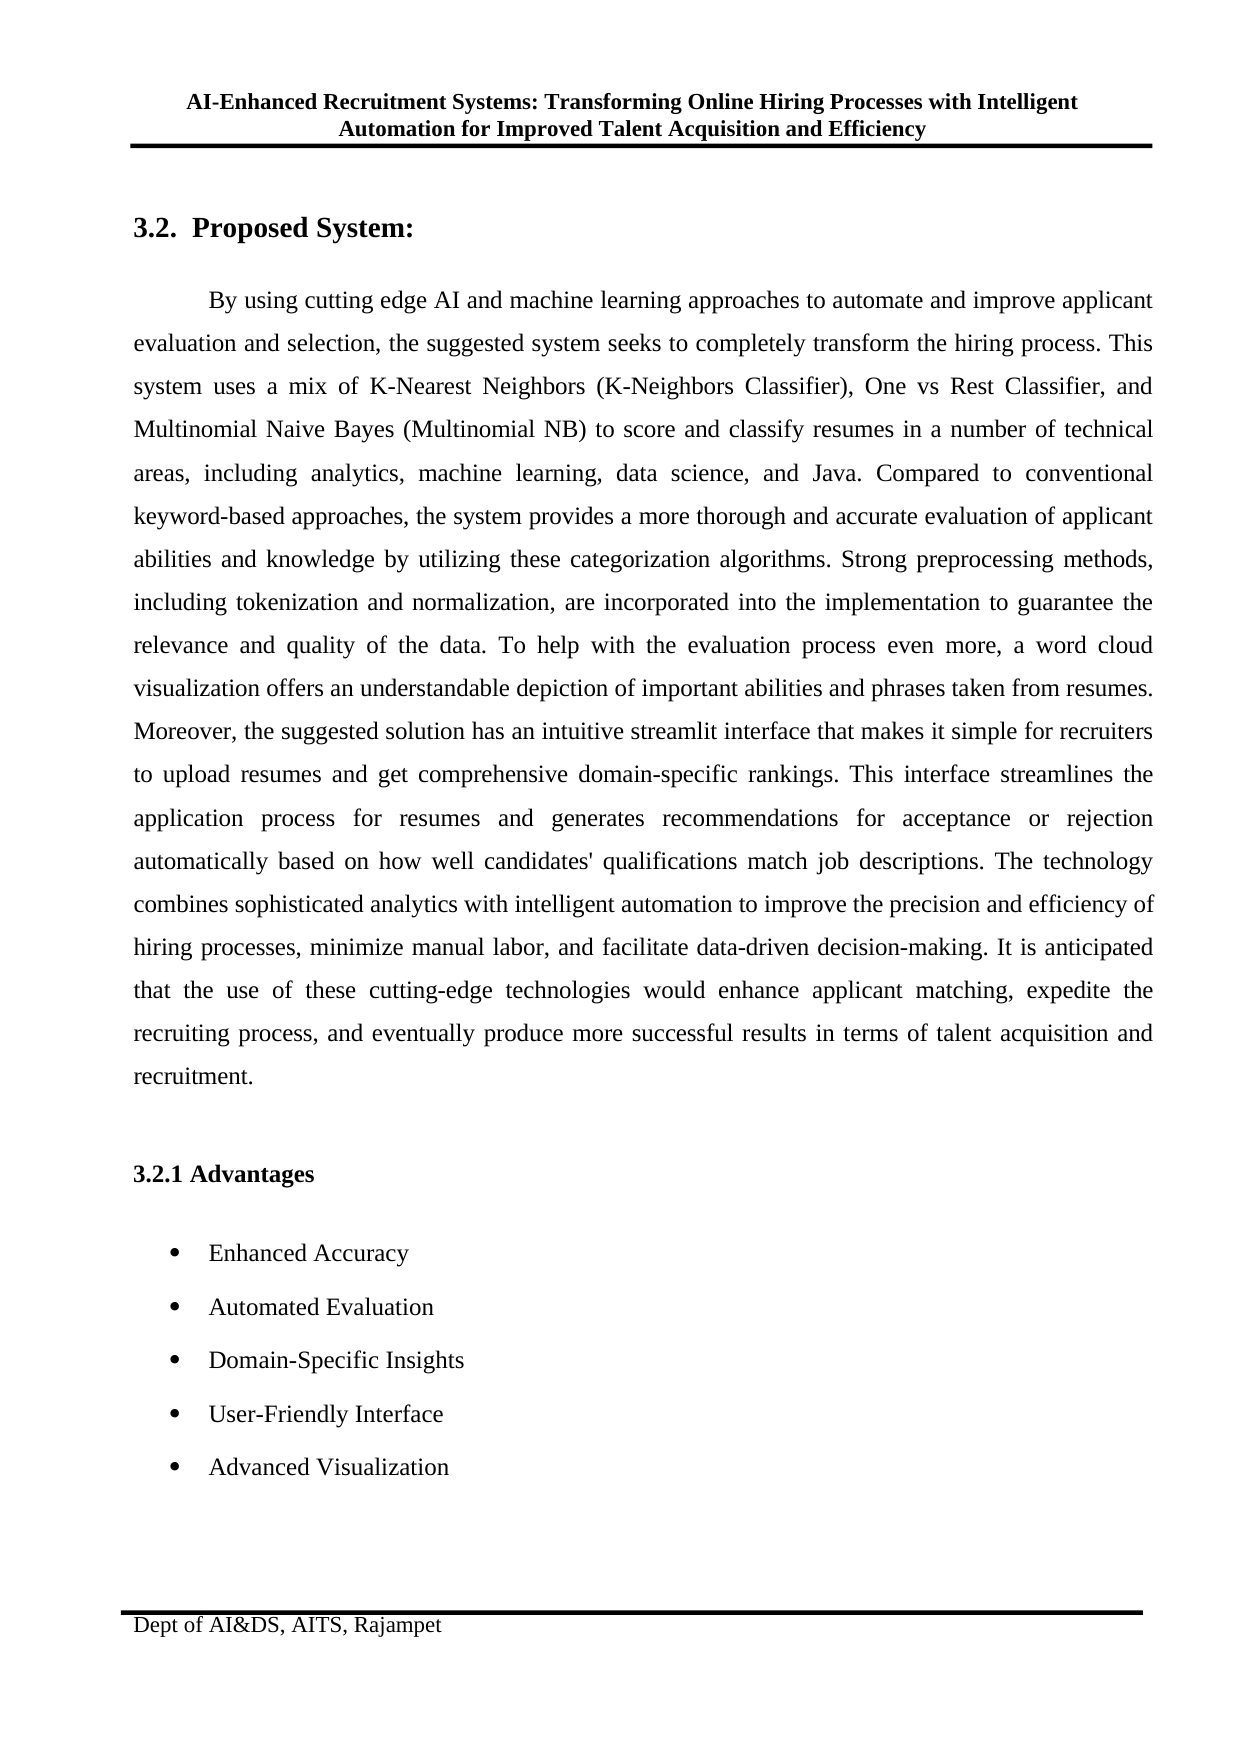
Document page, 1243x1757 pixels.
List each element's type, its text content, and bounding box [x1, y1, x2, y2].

list Advanced Visualization [170, 1452, 1182, 1481]
subtitle Advantages [133, 1159, 1182, 1188]
list Automated Evaluation [170, 1292, 1182, 1321]
subtitle Proposed System: [133, 210, 1182, 244]
text By using cutting edge AI and machine learning approaches to automate and improve applicant evaluation and selection, the suggested system seeks to completely transform the hiring process. This system uses a mix of K-Nearest Neighbors (K-Neighbors Classifier), One vs Rest Classifier, and Multinomial Naive Bayes (Multinomial NB) to score and classify resumes in a number of technical areas, including analytics, machine learning, data science, and Java. Compared to conventional keyword-based approaches, the system provides a more thorough and accurate evaluation of applicant abilities and knowledge by utilizing these categorization algorithms. Strong preprocessing methods, including tokenization and normalization, are incorporated into the implementation to guarantee the relevance and quality of the data. To help with the evaluation process even more, a word cloud visualization offers an understandable depiction of important abilities and phrases taken from resumes. Moreover, the suggested solution has an intuitive streamlit interface that makes it simple for recruiters to upload resumes and get comprehensive domain-specific rankings. This interface streamlines the application process for resumes and generates recommendations for acceptance or rejection automatically based on how well candidates' qualifications match job descriptions. The technology combines sophisticated analytics with intelligent automation to improve the precision and efficiency of hiring processes, minimize manual labor, and facilitate data-driven decision-making. It is anticipated that the use of these cutting-edge technologies would enhance applicant matching, expedite the recruiting process, and eventually produce more successful results in terms of talent acquisition and recruitment. [133, 285, 1154, 1090]
list User-Friendly Interface [170, 1399, 1182, 1427]
list Domain-Specific Insights [170, 1345, 1182, 1374]
list Enhanced Accuracy [170, 1238, 1182, 1267]
